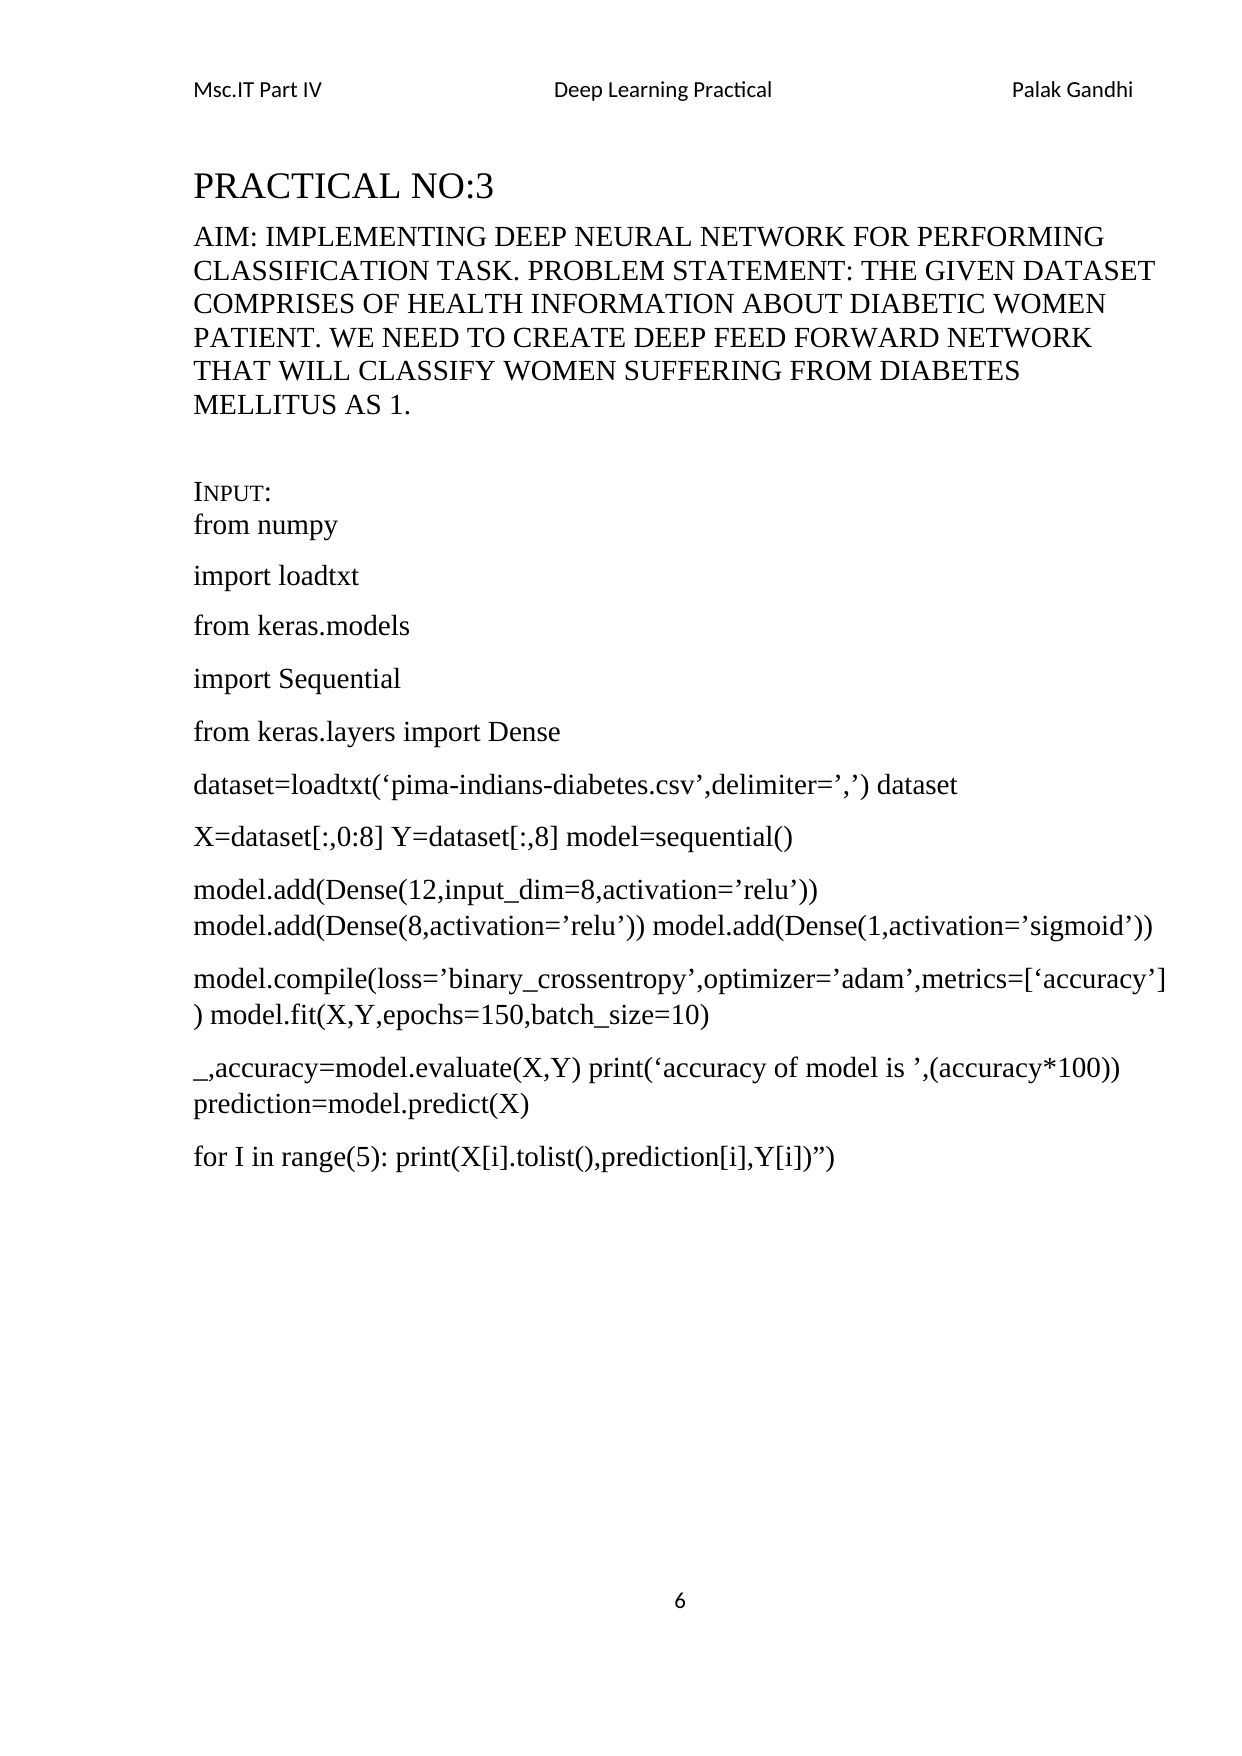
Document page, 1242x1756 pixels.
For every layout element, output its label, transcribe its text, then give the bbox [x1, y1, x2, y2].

text from keras.models [193, 608, 1167, 642]
text _,accuracy=model.evaluate(X,Y) print(‘accuracy of model is ’,(accuracy*100)) prediction=model.predict(X) [193, 1050, 1167, 1120]
text model.compile(loss=’binary_crossentropy’,optimizer=’adam’,metrics=[‘accuracy’]) model.fit(X,Y,epochs=150,batch_size=10) [193, 961, 1167, 1031]
text from numpy [193, 508, 1167, 541]
text model.add(Dense(12,input_dim=8,activation=’relu’)) model.add(Dense(8,activation=’relu’)) model.add(Dense(1,activation=’sigmoid’)) [193, 872, 1167, 942]
text X=dataset[:,0:8] Y=dataset[:,8] model=sequential() [193, 819, 1167, 853]
text import loadtxt [193, 558, 1167, 592]
subtitle Input: [193, 474, 1167, 508]
subtitle Aim: Implementing deep neural network for performing classification task. Problem statement: the given dataset comprises of health information about diabetic women patient. we need to create deep feed forward network that will classify women suffering from diabetes mellitus as 1. [193, 219, 1167, 420]
text for I in range(5): print(X[i].tolist(),prediction[i],Y[i])”) [193, 1139, 1167, 1173]
subtitle Practical No:3 [193, 163, 1167, 207]
text dataset=loadtxt(‘pima-indians-diabetes.csv’,delimiter=’,’) dataset [193, 767, 1167, 800]
text import Sequential [193, 661, 1167, 695]
text from keras.layers import Dense [193, 714, 1167, 747]
